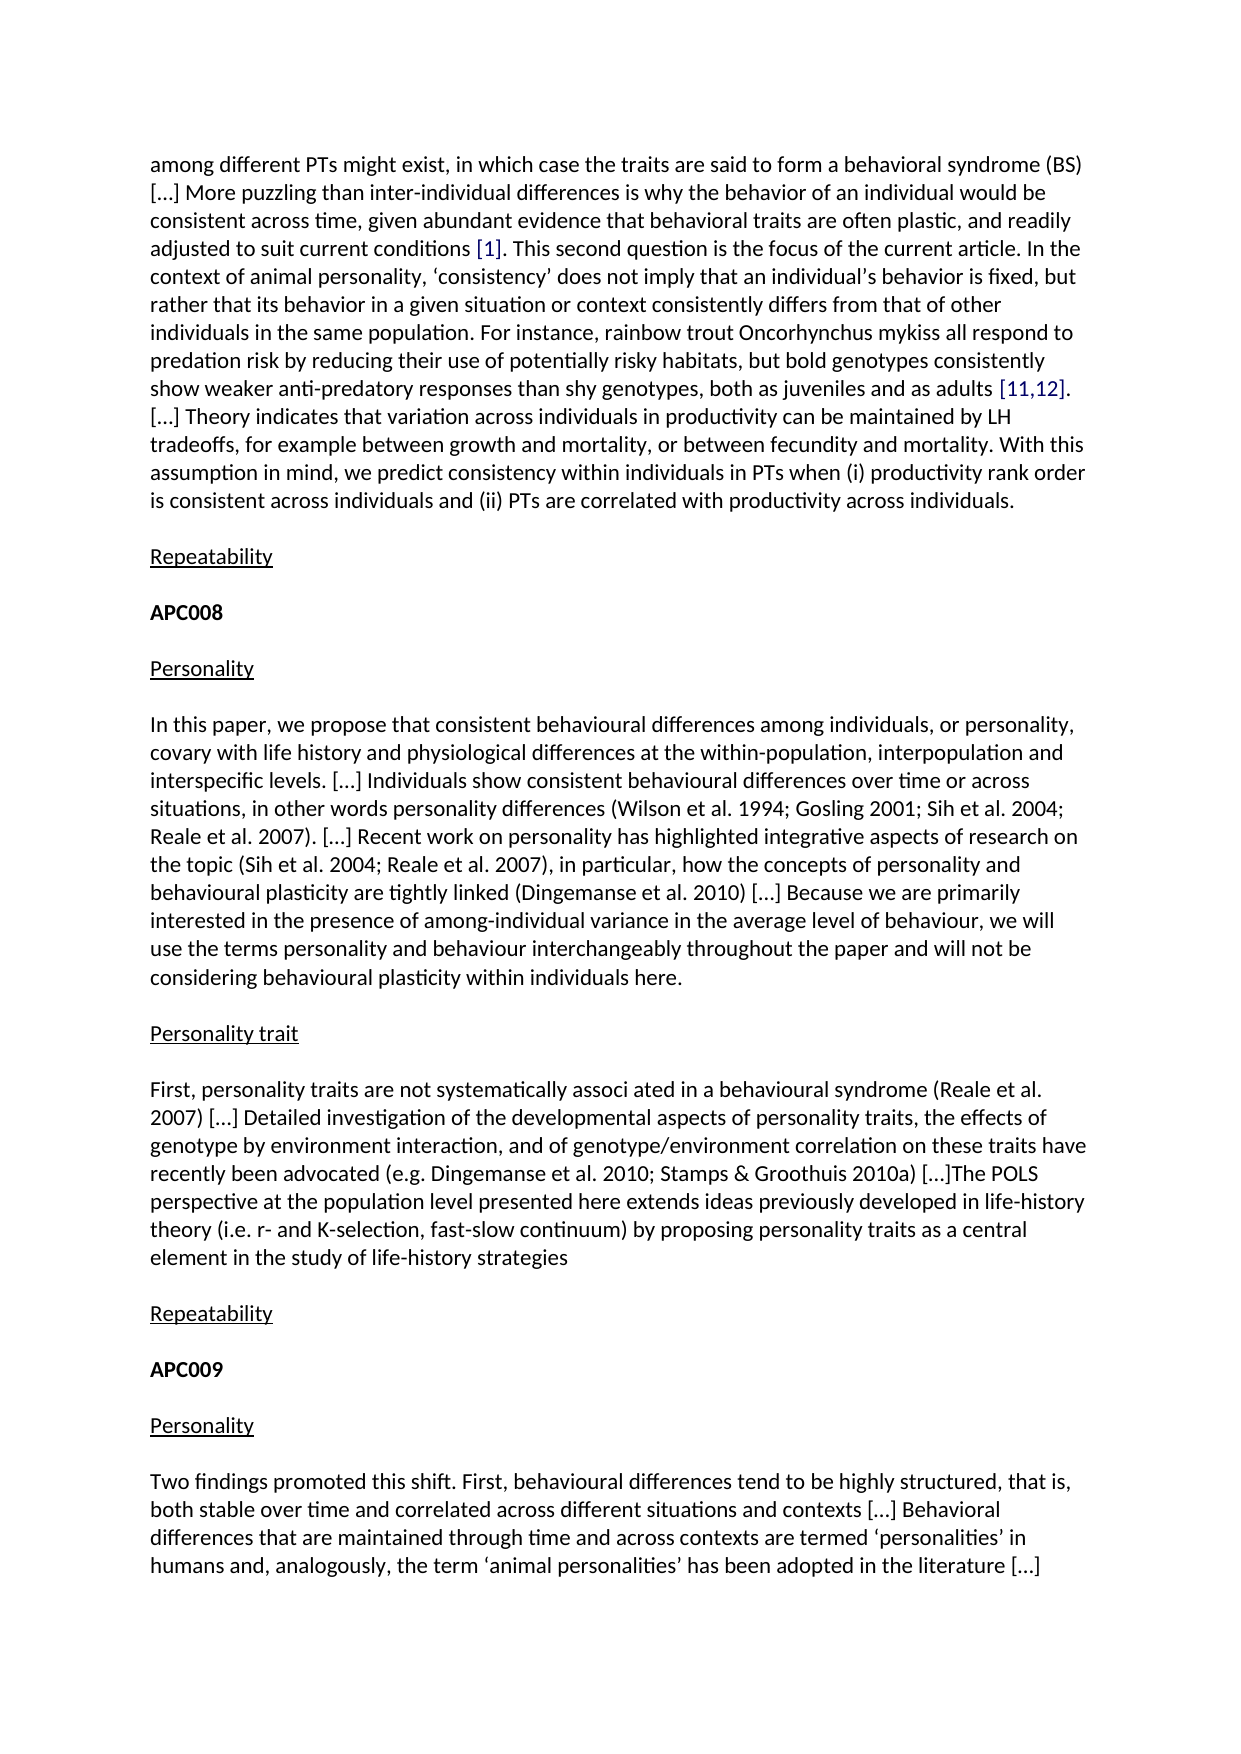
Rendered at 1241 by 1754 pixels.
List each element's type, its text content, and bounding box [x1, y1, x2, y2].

text First, personality traits are not systematically associ ated in a behavioural syndrome (Reale et al. 2007) […] Detailed investigation of the developmental aspects of personality traits, the effects of genotype by environment interaction, and of genotype/environment correlation on these traits have recently been advocated (e.g. Dingemanse et al. 2010; Stamps & Groothuis 2010a) […]The POLS perspective at the population level presented here extends ideas previously developed in life-history theory (i.e. r- and K-selection, fast-slow continuum) by proposing personality traits as a central element in the study of life-history strategies [150, 1075, 1090, 1271]
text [150, 1467, 1090, 1579]
text Repeatability [150, 1299, 1090, 1327]
text APC009 [150, 1355, 1090, 1383]
text In this paper, we propose that consistent behavioural differences among individuals, or personality, covary with life history and physiological differences at the within-population, interpopulation and interspecific levels. […] Individuals show consistent behavioural differences over time or across situations, in other words personality differences (Wilson et al. 1994; Gosling 2001; Sih et al. 2004; Reale et al. 2007). […] Recent work on personality has highlighted integrative aspects of research on the topic (Sih et al. 2004; Reale et al. 2007), in particular, how the concepts of personality and behavioural plasticity are tightly linked (Dingemanse et al. 2010) […] Because we are primarily interested in the presence of among-individual variance in the average level of behaviour, we will use the terms personality and behaviour interchangeably throughout the paper and will not be considering behavioural plasticity within individuals here. [150, 710, 1090, 991]
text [150, 150, 1090, 514]
text Personality trait [150, 1019, 1090, 1047]
text Personality [150, 654, 1090, 682]
text APC008 [150, 598, 1090, 626]
text Repeatability [150, 542, 1090, 570]
text Personality [150, 1411, 1090, 1439]
